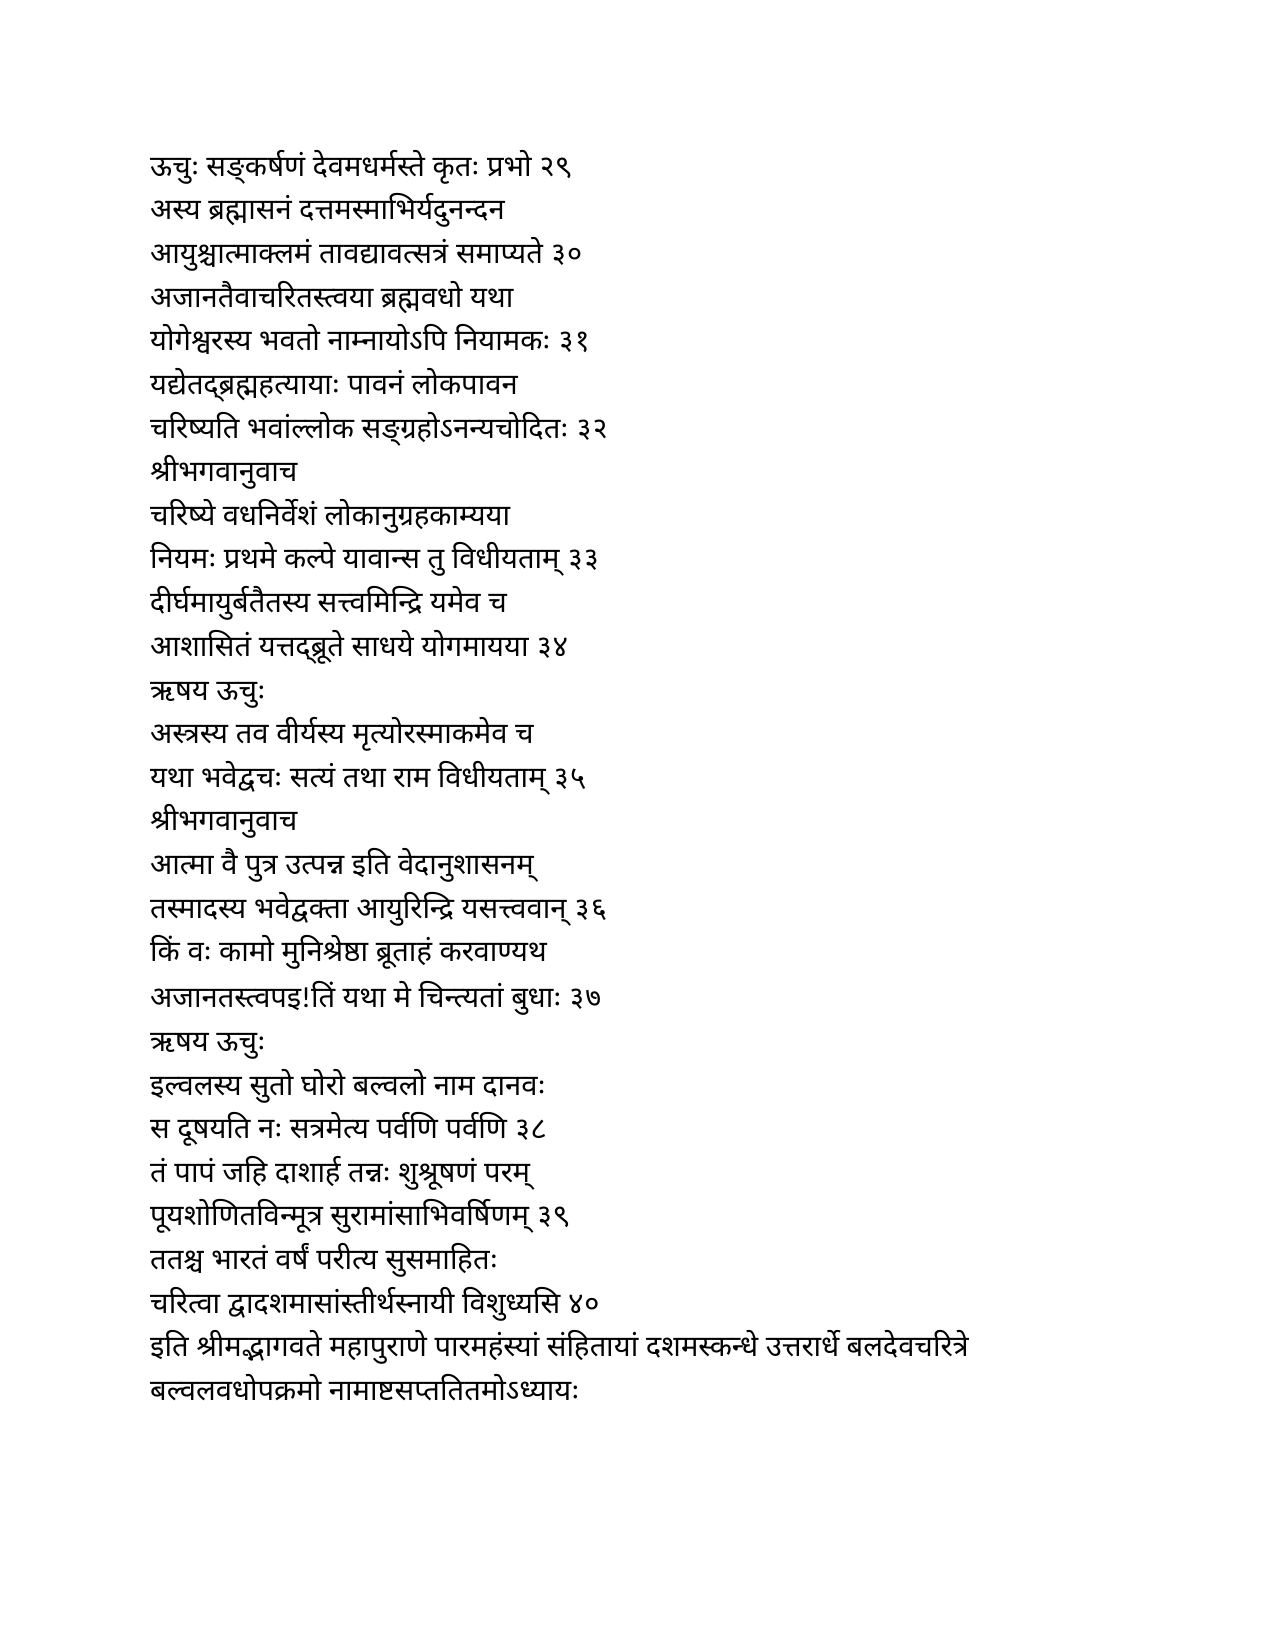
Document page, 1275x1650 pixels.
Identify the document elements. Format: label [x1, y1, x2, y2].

text [150, 150, 1125, 1412]
